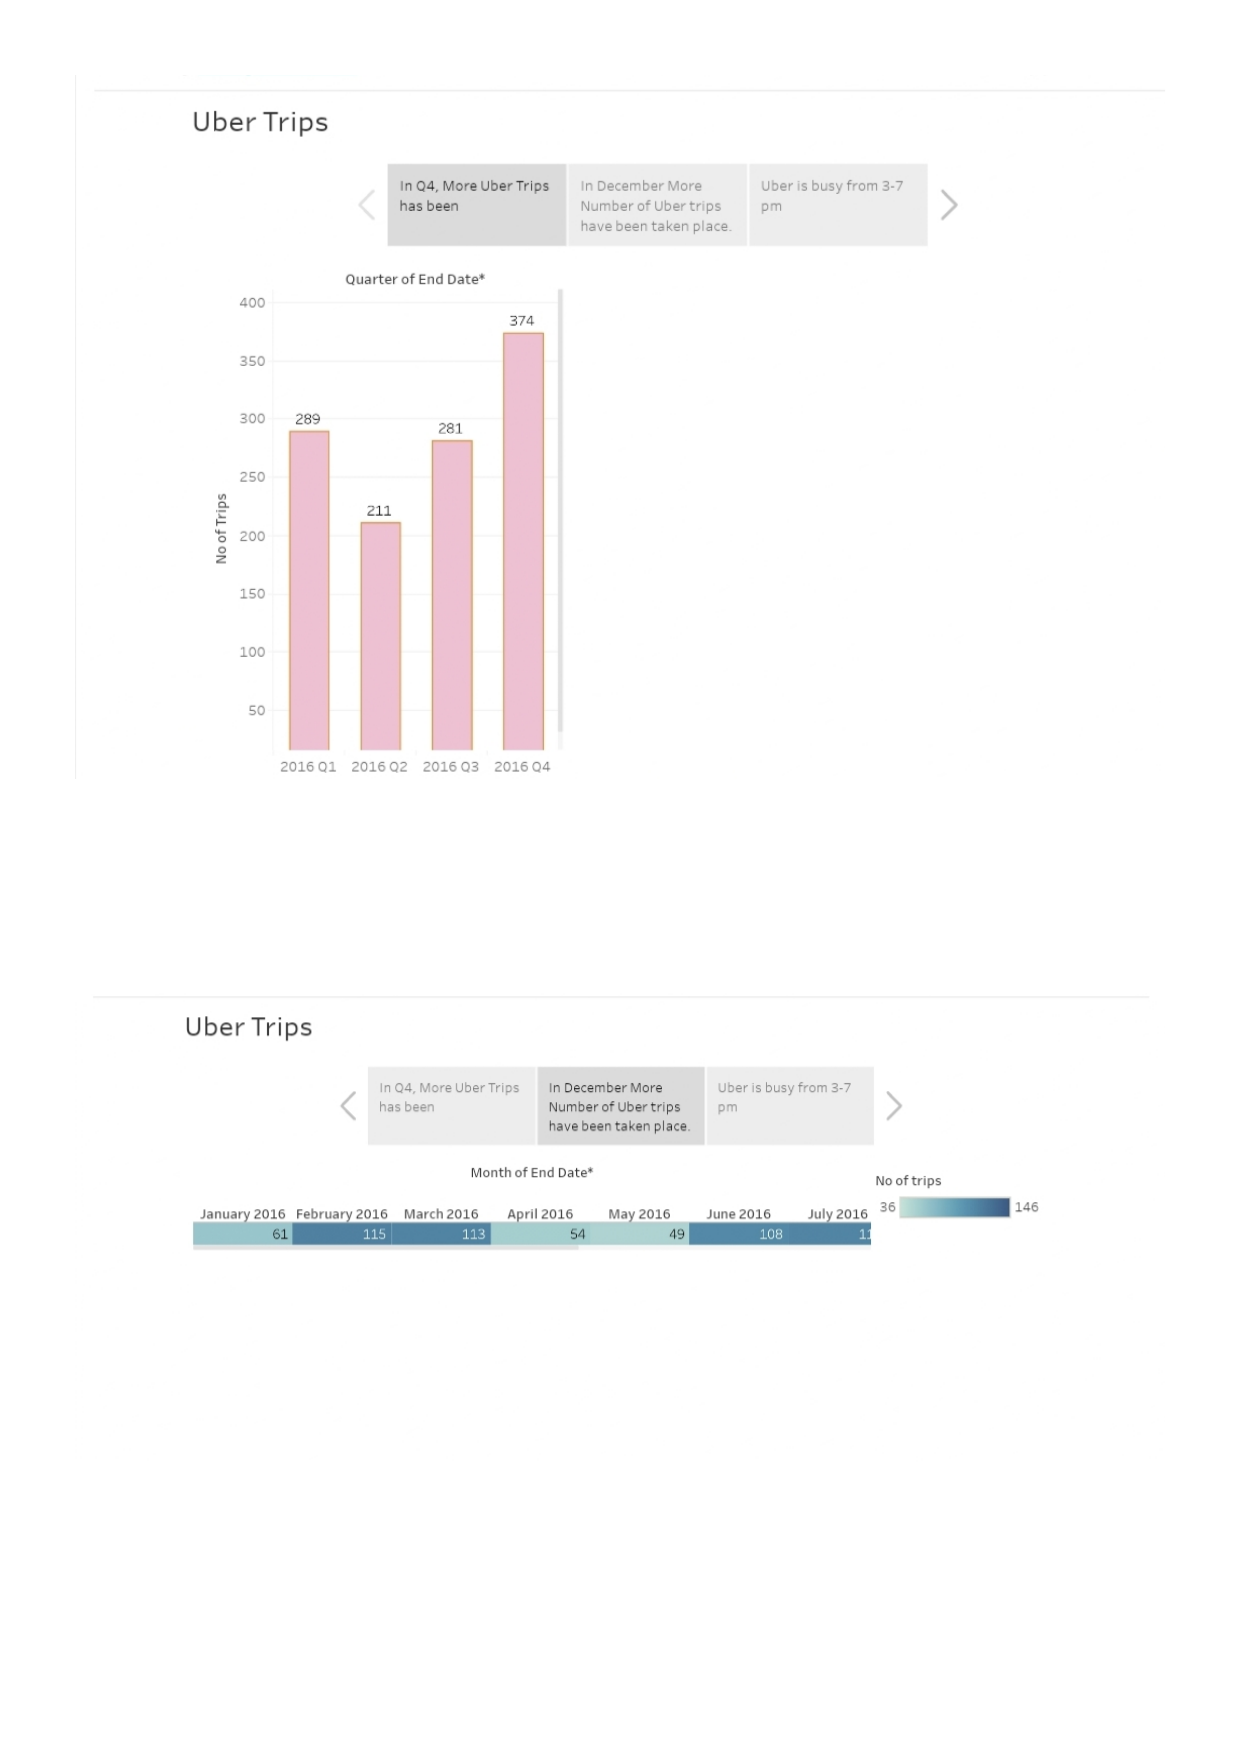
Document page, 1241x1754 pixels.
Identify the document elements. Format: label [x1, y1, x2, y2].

picture [75, 75, 1166, 779]
picture [75, 993, 1166, 1462]
